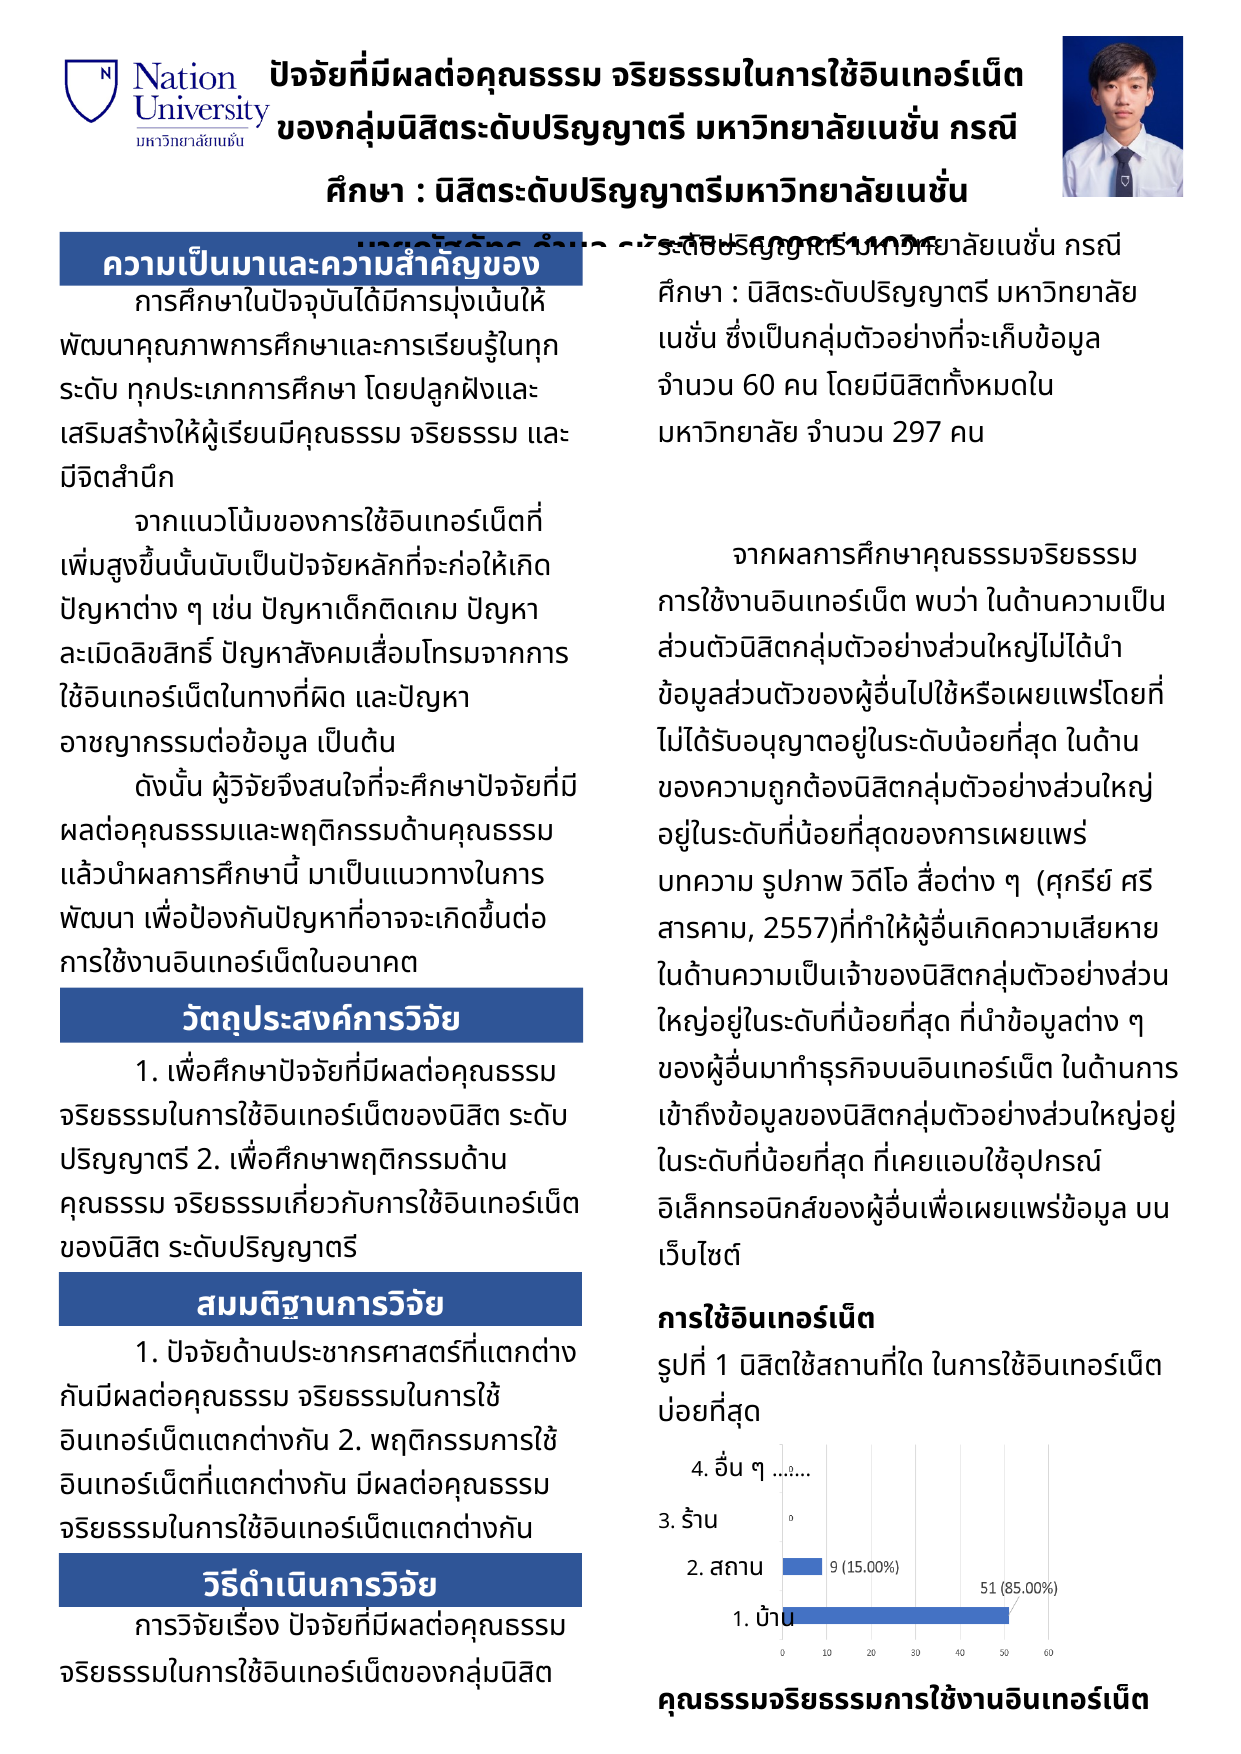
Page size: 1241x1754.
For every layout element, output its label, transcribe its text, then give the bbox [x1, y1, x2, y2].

text การศึกษาในปัจจุบันได้มีการมุ่งเน้นให้พัฒนาคุณภาพการศึกษาและการเรียนรู้ในทุกระดับ ทุกประเภทการศึกษา โดยปลูกฝังและเสริมสร้างให้ผู้เรียนมีคุณธรรม จริยธรรม และมีจิตสำนึก [59, 286, 583, 501]
text จากแนวโน้มของการใช้อินเทอร์เน็ตที่เพิ่มสูงขึ้นนั้นนับเป็นปัจจัยหลักที่จะก่อให้เกิดปัญหาต่าง ๆ เช่น ปัญหาเด็กติดเกม ปัญหาละเมิดลิขสิทธิ์ ปัญหาสังคมเสื่อมโทรมจากการใช้อินเทอร์เน็ตในทางที่ผิด และปัญหาอาชญากรรมต่อข้อมูล เป็นต้น [59, 501, 583, 765]
picture [1062, 36, 1184, 197]
text รูปที่ 1 นิสิตใช้สถานที่ใด ในการใช้อินเทอร์เน็ตบ่อยที่สุด [657, 1344, 1181, 1435]
text 1. เพื่อศึกษาปัจจัยที่มีผลต่อคุณธรรม จริยธรรมในการใช้อินเทอร์เน็ตของนิสิต ระดับปริญญาตรี 2. เพื่อศึกษาพฤติกรรมด้านคุณธรรม จริยธรรมเกี่ยวกับการใช้อินเทอร์เน็ตของนิสิต ระดับปริญญาตรี [59, 1050, 583, 1271]
text ดังนั้น ผู้วิจัยจึงสนใจที่จะศึกษาปัจจัยที่มีผลต่อคุณธรรมและพฤติกรรมด้านคุณธรรม แล้วนำผลการศึกษานี้ มาเป็นแนวทางในการพัฒนา เพื่อป้องกันปัญหาที่อาจจะเกิดขึ้นต่อการใช้งานอินเทอร์เน็ตในอนาคต [59, 765, 583, 985]
text การวิจัยเรื่อง ปัจจัยที่มีผลต่อคุณธรรม จริยธรรมในการใช้อินเทอร์เน็ตของกลุ่มนิสิตระดับปริญญาตรี มหาวิทยาลัยเนชั่น กรณีศึกษา : นิสิตระดับปริญญาตรี มหาวิทยาลัยเนชั่น ซึ่งเป็นกลุ่มตัวอย่างที่จะเก็บข้อมูล จำนวน 60 คน โดยมีนิสิตทั้งหมดในมหาวิทยาลัย จำนวน 297 คน [59, 1604, 583, 1695]
picture [60, 53, 274, 152]
text 1. ปัจจัยด้านประชากรศาสตร์ที่แตกต่างกันมีผลต่อคุณธรรม จริยธรรมในการใช้อินเทอร์เน็ตแตกต่างกัน 2. พฤติกรรมการใช้อินเทอร์เน็ตที่แตกต่างกัน มีผลต่อคุณธรรม จริยธรรมในการใช้อินเทอร์เน็ตแตกต่างกัน [59, 1331, 583, 1552]
picture [777, 1437, 1061, 1661]
text จากผลการศึกษาคุณธรรมจริยธรรมการใช้งานอินเทอร์เน็ต พบว่า ในด้านความเป็นส่วนตัวนิสิตกลุ่มตัวอย่างส่วนใหญ่ไม่ได้นำข้อมูลส่วนตัวของผู้อื่นไปใช้หรือเผยแพร่โดยที่ไม่ได้รับอนุญาตอยู่ในระดับน้อยที่สุด ในด้านของความถูกต้องนิสิตกลุ่มตัวอย่างส่วนใหญ่อยู่ในระดับที่น้อยที่สุดของการเผยแพร่บทความ รูปภาพ วิดีโอ สื่อต่าง ๆ (ศุกรีย์ ศรีสารคาม, 2557)ที่ทำให้ผู้อื่นเกิดความเสียหาย ในด้านความเป็นเจ้าของนิสิตกลุ่มตัวอย่างส่วนใหญ่อยู่ในระดับที่น้อยที่สุด ที่นำข้อมูลต่าง ๆ ของผู้อื่นมาทำธุรกิจบนอินเทอร์เน็ต ในด้านการเข้าถึงข้อมูลของนิสิตกลุ่มตัวอย่างส่วนใหญ่อยู่ในระดับที่น้อยที่สุด ที่เคยแอบใช้อุปกรณ์อิเล็กทรอนิกส์ของผู้อื่นเพื่อเผยแพร่ข้อมูล บนเว็บไซต์ [657, 534, 1181, 1278]
text การวิจัยเรื่อง ปัจจัยที่มีผลต่อคุณธรรม จริยธรรมในการใช้อินเทอร์เน็ตของกลุ่มนิสิตระดับปริญญาตรี มหาวิทยาลัยเนชั่น กรณีศึกษา : นิสิตระดับปริญญาตรี มหาวิทยาลัยเนชั่น ซึ่งเป็นกลุ่มตัวอย่างที่จะเก็บข้อมูล จำนวน 60 คน โดยมีนิสิตทั้งหมดในมหาวิทยาลัย จำนวน 297 คน [657, 224, 1181, 456]
text คุณธรรมจริยธรรมการใช้งานอินเทอร์เน็ต [657, 1679, 1181, 1723]
text การใช้อินเทอร์เน็ต [657, 1297, 1181, 1341]
